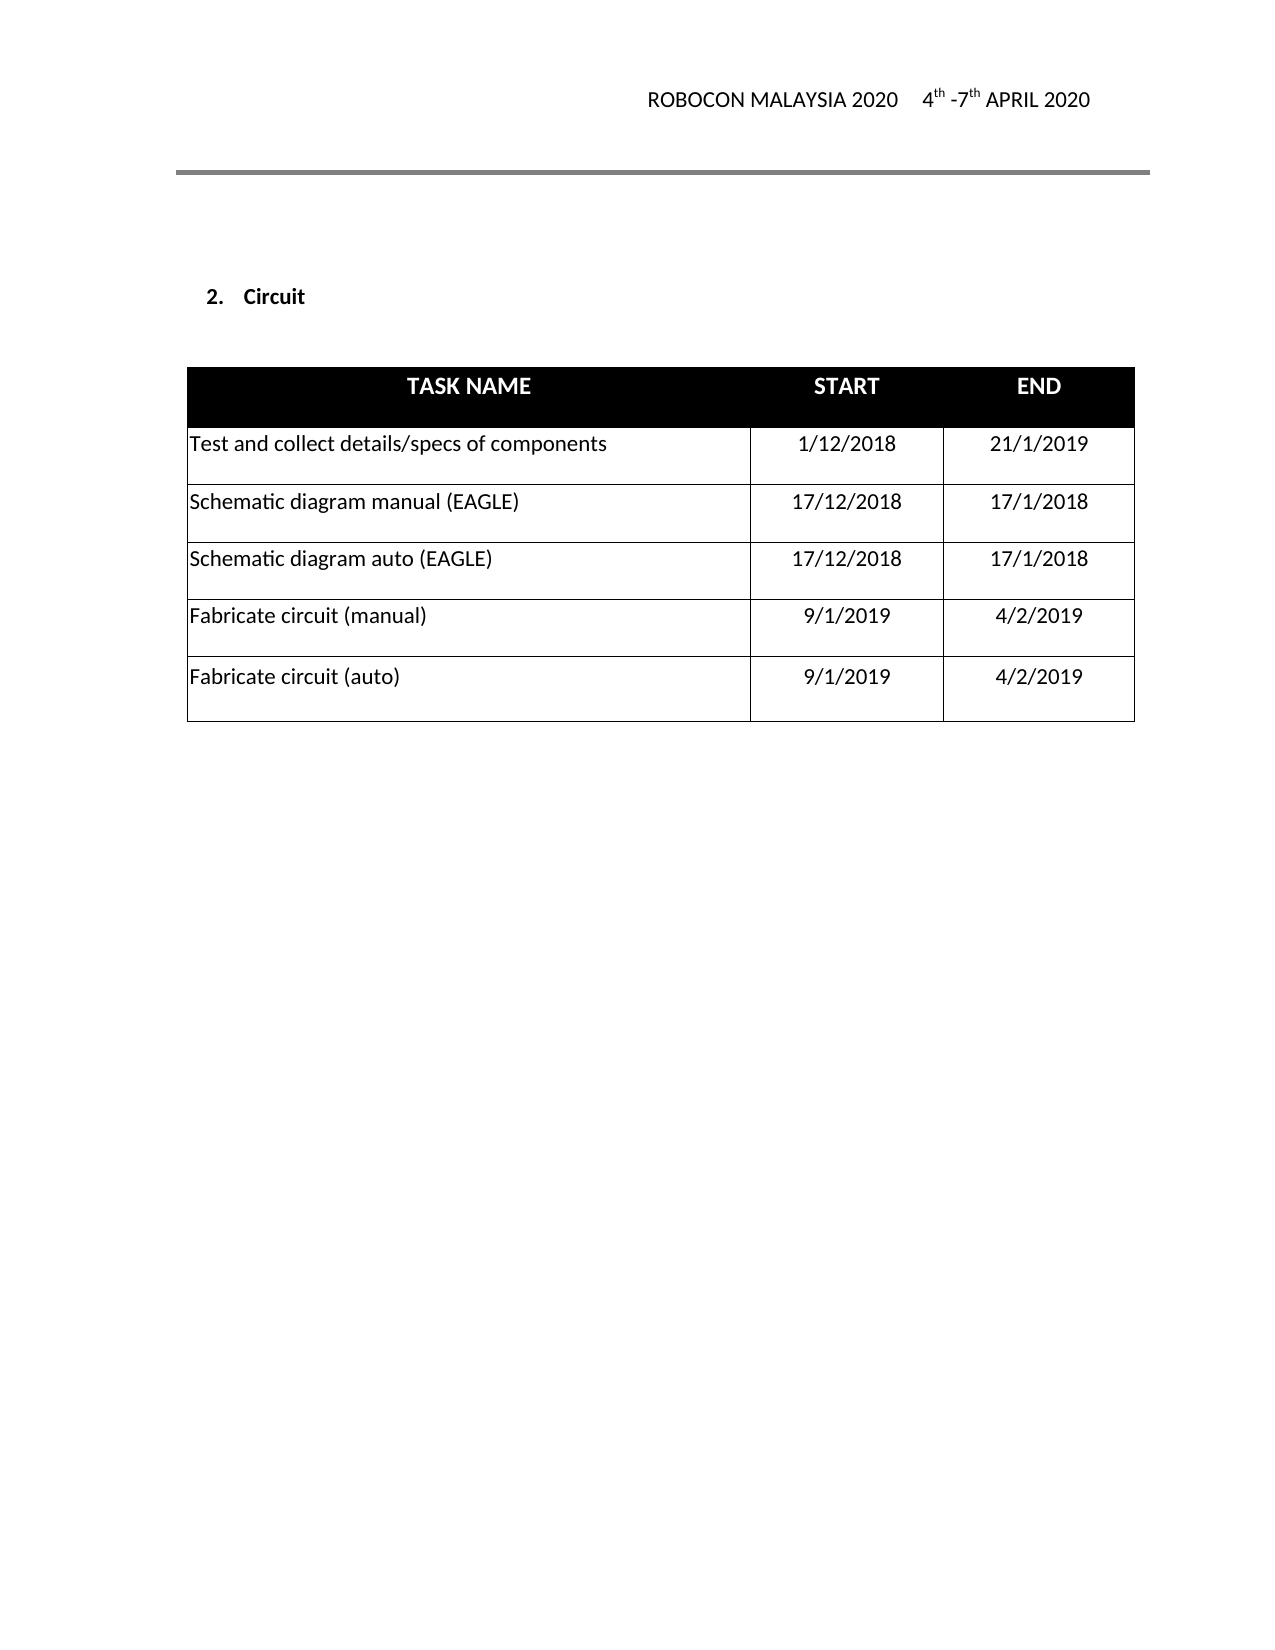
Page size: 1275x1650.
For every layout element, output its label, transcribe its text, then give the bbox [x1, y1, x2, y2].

table_cell 21/1/2019 [944, 428, 1134, 484]
table_cell 17/1/2018 [944, 543, 1134, 599]
table_cell Fabricate circuit (manual) [188, 600, 750, 656]
table_cell Fabricate circuit (auto) [188, 657, 750, 721]
table_cell 4/2/2019 [944, 657, 1134, 721]
table_cell 17/1/2018 [944, 485, 1134, 542]
table_cell 1/12/2018 [751, 428, 943, 484]
list Circuit [206, 282, 1137, 310]
table_header TASK NAME [188, 368, 750, 427]
table_header END [944, 368, 1134, 427]
table_cell Schematic diagram manual (EAGLE) [188, 485, 750, 542]
table_cell 4/2/2019 [944, 600, 1134, 656]
table_cell 9/1/2019 [751, 657, 943, 721]
table_header START [751, 368, 943, 427]
table_cell 17/12/2018 [751, 543, 943, 599]
table_cell 9/1/2019 [751, 600, 943, 656]
table_cell Schematic diagram auto (EAGLE) [188, 543, 750, 599]
table_cell Test and collect details/specs of components [188, 428, 750, 484]
table_cell 17/12/2018 [751, 485, 943, 542]
